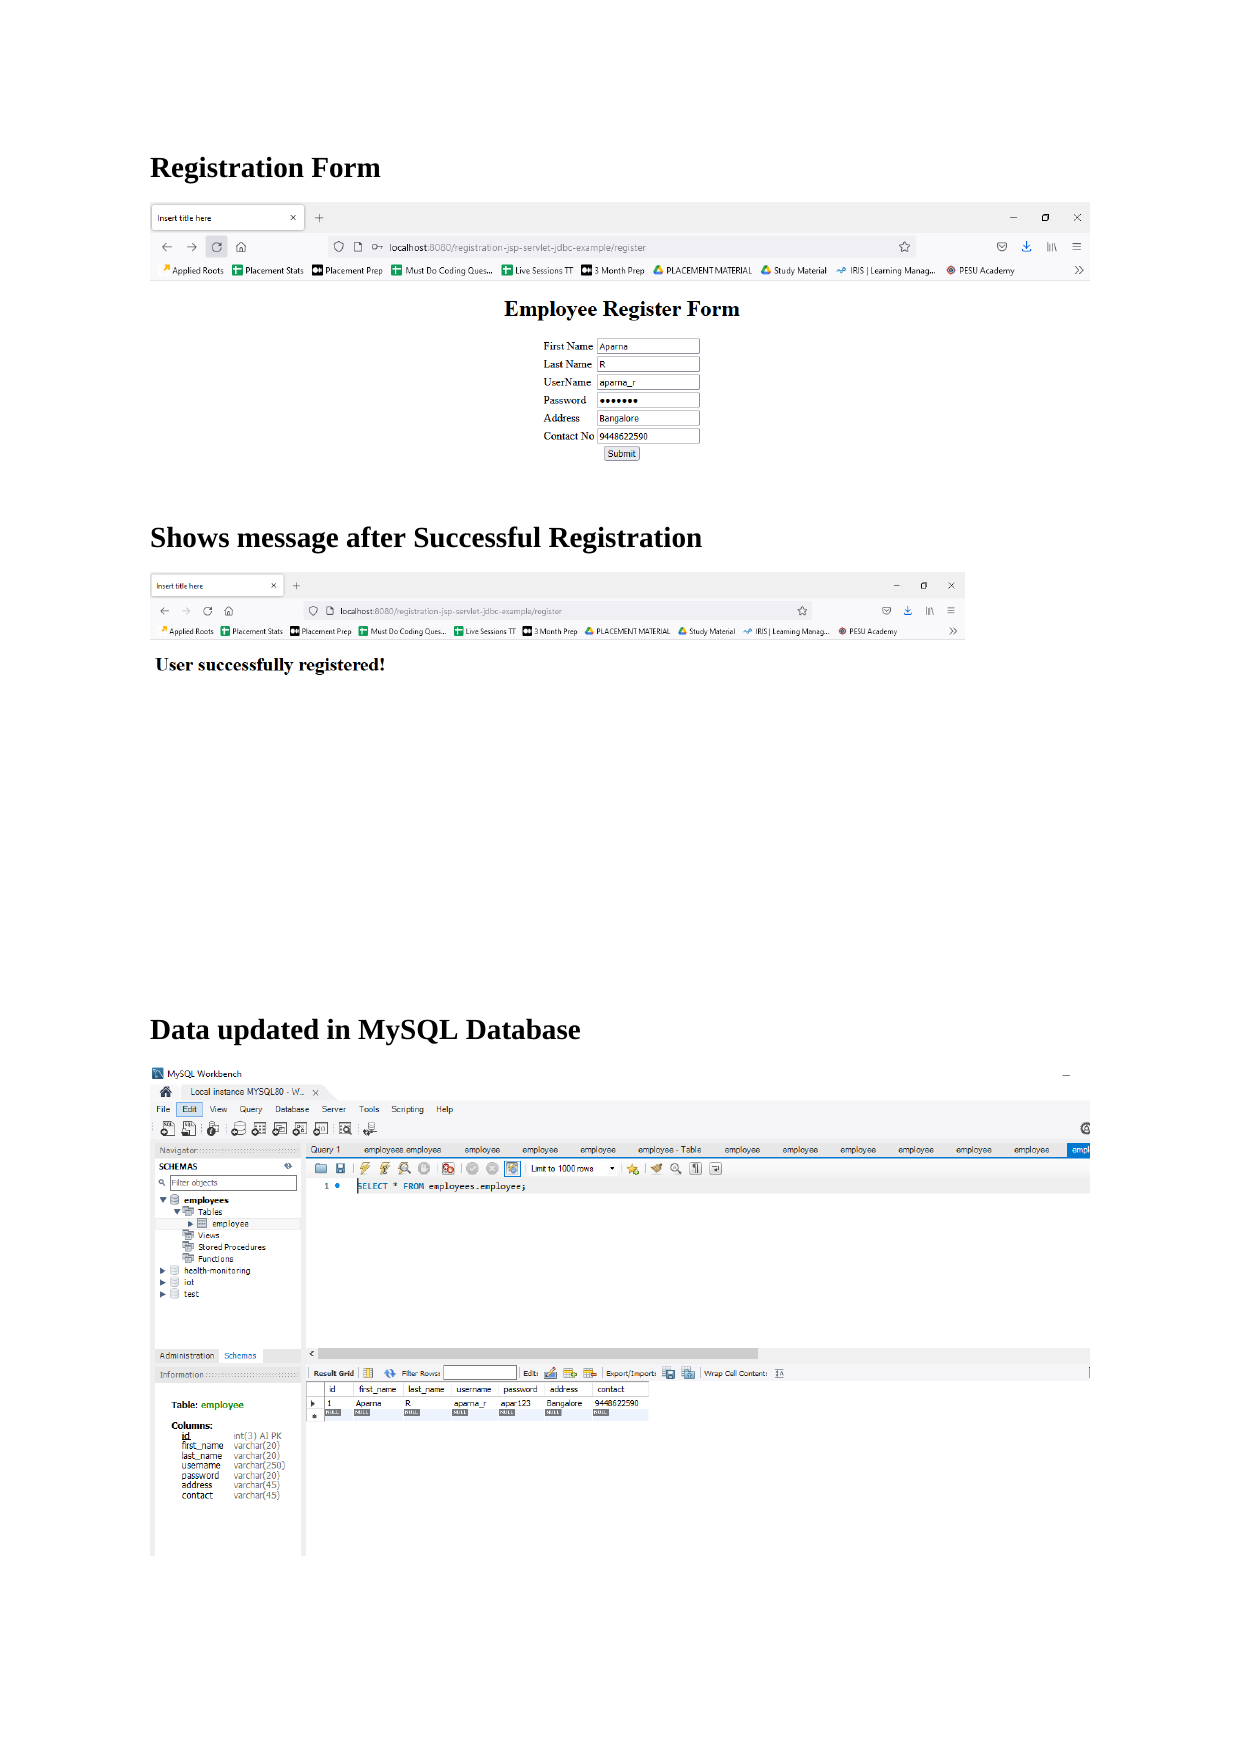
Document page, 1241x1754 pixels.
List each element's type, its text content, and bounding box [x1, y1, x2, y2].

text Data updated in MySQL Database [150, 1012, 1090, 1046]
picture [150, 1065, 1090, 1556]
text Shows message after Successful Registration [150, 520, 1090, 554]
text Registration Form [150, 150, 1090, 183]
picture [150, 572, 965, 994]
picture [150, 202, 1090, 502]
